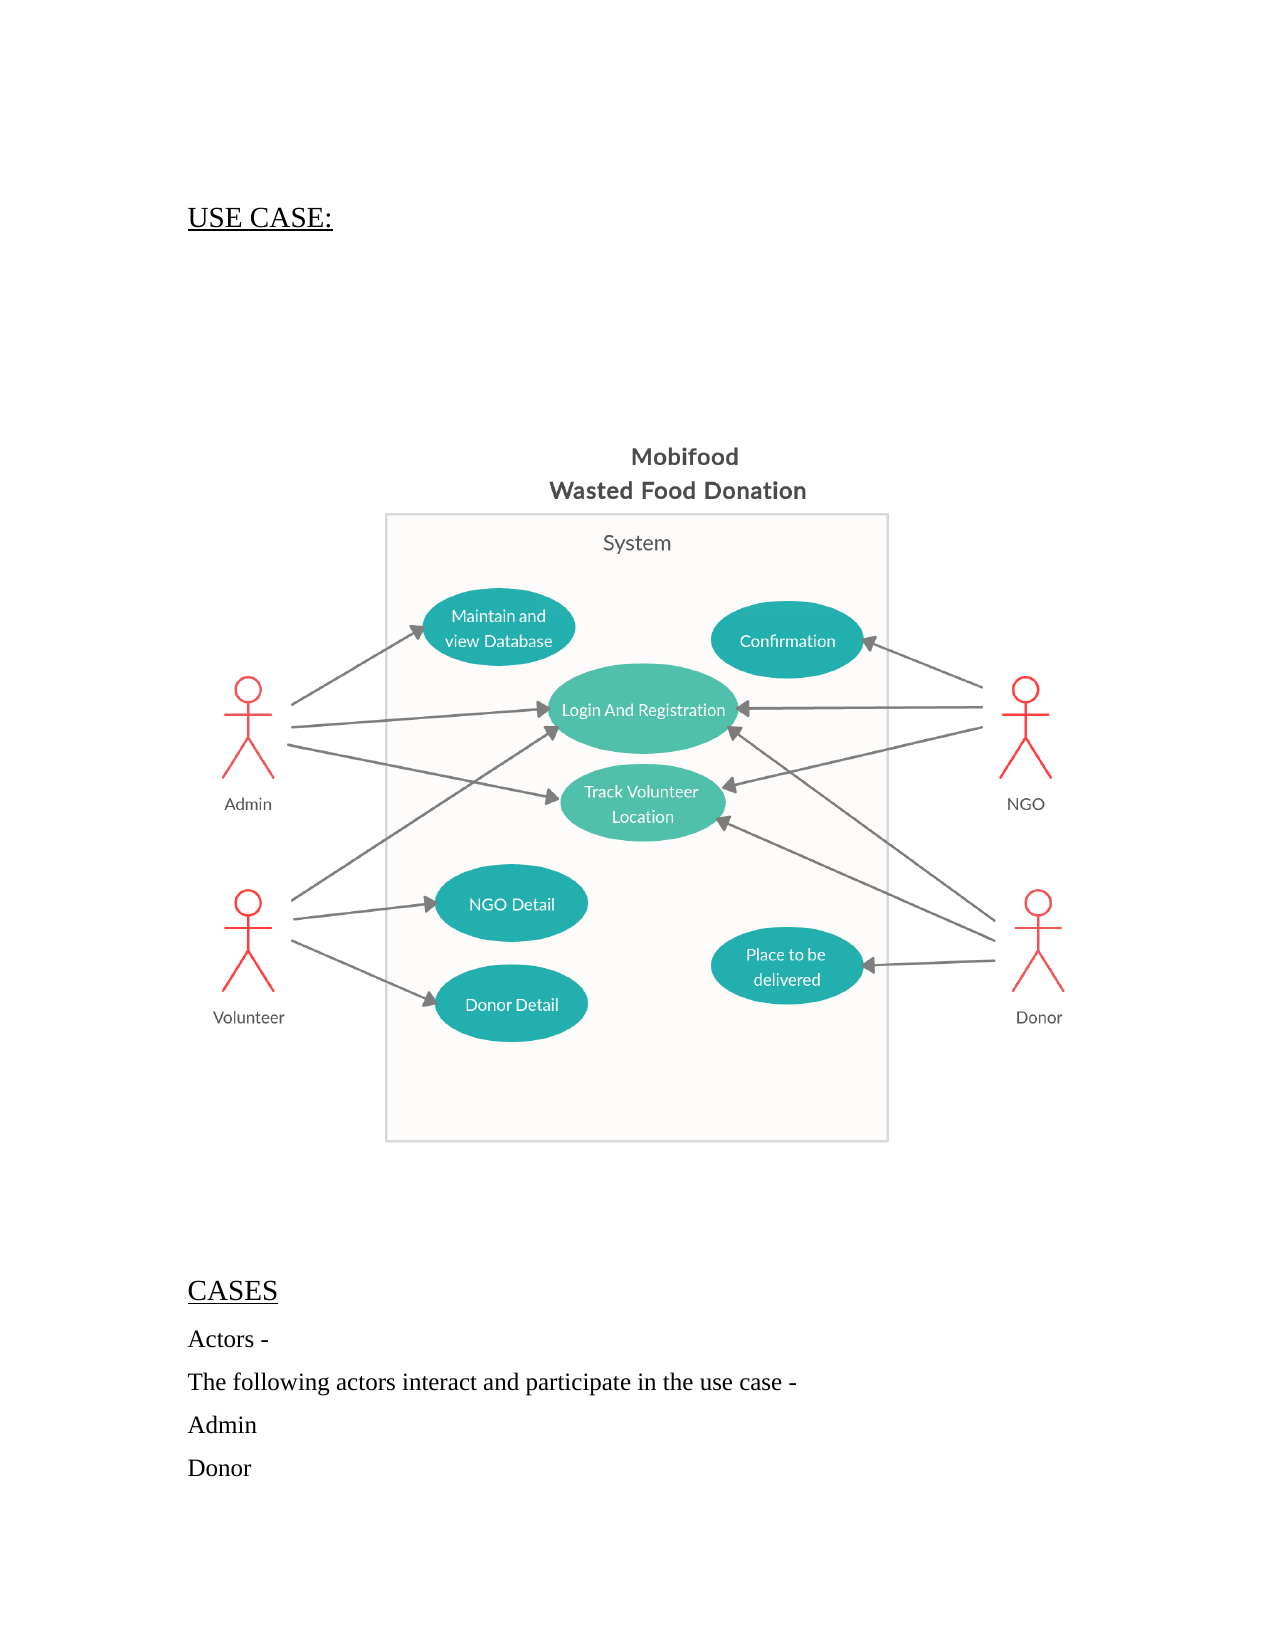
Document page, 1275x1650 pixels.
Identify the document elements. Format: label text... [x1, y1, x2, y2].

text Admin [187, 1410, 1087, 1439]
picture [187, 401, 1088, 1166]
text The following actors interact and participate in the use case - [187, 1367, 1087, 1396]
text CASES [187, 1273, 1087, 1307]
text Donor [187, 1453, 1087, 1482]
text Actors - [187, 1324, 1087, 1352]
text USE CASE: [187, 200, 1087, 234]
